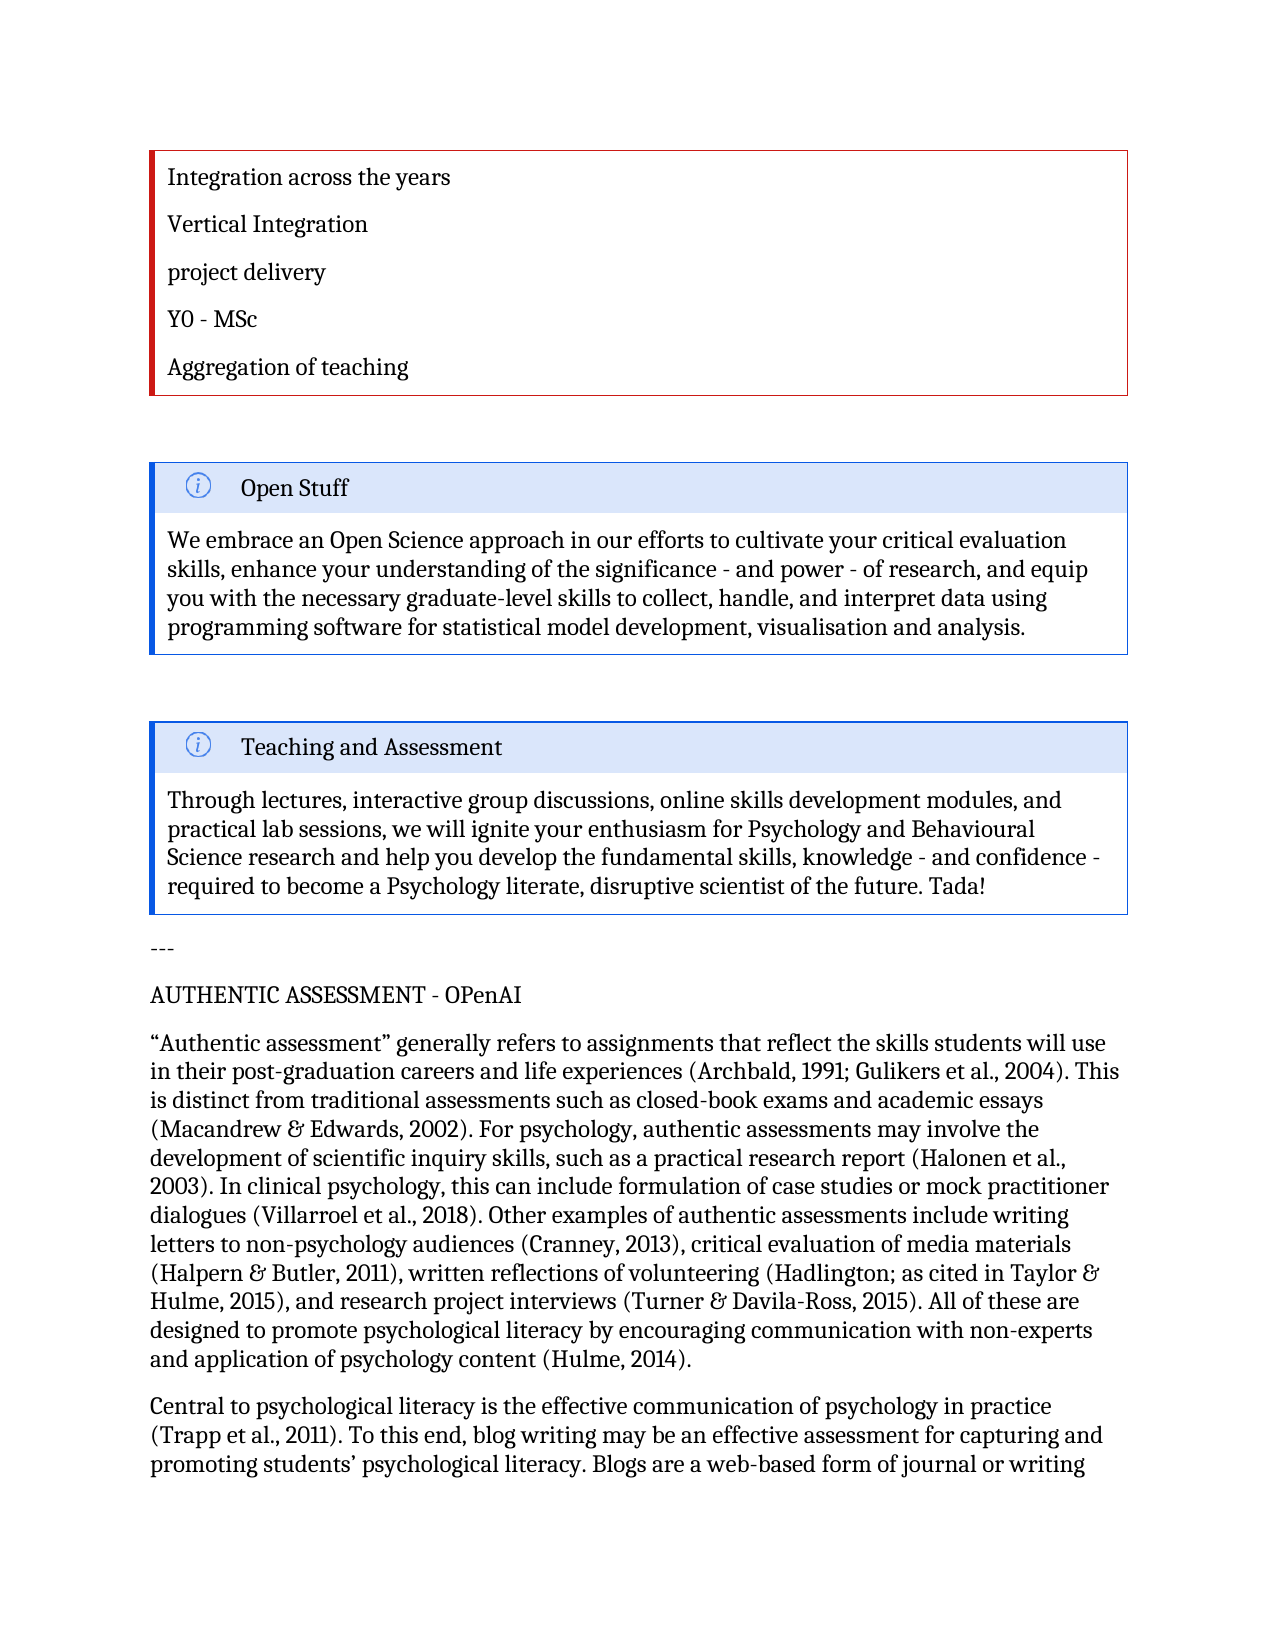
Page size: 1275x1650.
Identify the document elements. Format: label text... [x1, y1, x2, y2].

table_cell Through lectures, interactive group discussions, online skills development modules, and practical lab sessions, we will ignite your enthusiasm for Psychology and Behavioural Science research and help you develop the fundamental skills, knowledge - and confidence - required to become a Psychology literate, disruptive scientist of the future. Tada! [155, 773, 1127, 914]
picture [186, 472, 211, 498]
text “Authentic assessment” generally refers to assignments that reflect the skills students will use in their post-graduation careers and life experiences (Archbald, 1991; Gulikers et al., 2004). This is distinct from traditional assessments such as closed-book exams and academic essays (Macandrew & Edwards, 2002). For psychology, authentic assessments may involve the development of scientific inquiry skills, such as a practical research report (Halonen et al., 2003). In clinical psychology, this can include formulation of case studies or mock practitioner dialogues (Villarroel et al., 2018). Other examples of authentic assessments include writing letters to non-psychology audiences (Cranney, 2013), critical evaluation of media materials (Halpern & Butler, 2011), written reflections of volunteering (Hadlington; as cited in Taylor & Hulme, 2015), and research project interviews (Turner & Davila-Ross, 2015). All of these are designed to promote psychological literacy by encouraging communication with non-experts and application of psychology content (Hulme, 2014). [150, 1028, 1125, 1373]
table_header Open Stuff [155, 463, 1127, 513]
text AUTHENTIC ASSESSMENT - OPenAI [150, 981, 1125, 1010]
table_header Teaching and Assessment [155, 723, 1127, 773]
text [150, 1392, 1125, 1478]
table_cell We embrace an Open Science approach in our efforts to cultivate your critical evaluation skills, enhance your understanding of the significance - and power - of research, and equip you with the necessary graduate-level skills to collect, handle, and interpret data using programming software for statistical model development, visualisation and analysis. [155, 513, 1127, 654]
table_cell Integration across the years Vertical Integration project delivery Y0 - MSc Aggregation of teaching [155, 151, 1127, 394]
picture [186, 732, 211, 757]
text --- [150, 933, 1125, 962]
